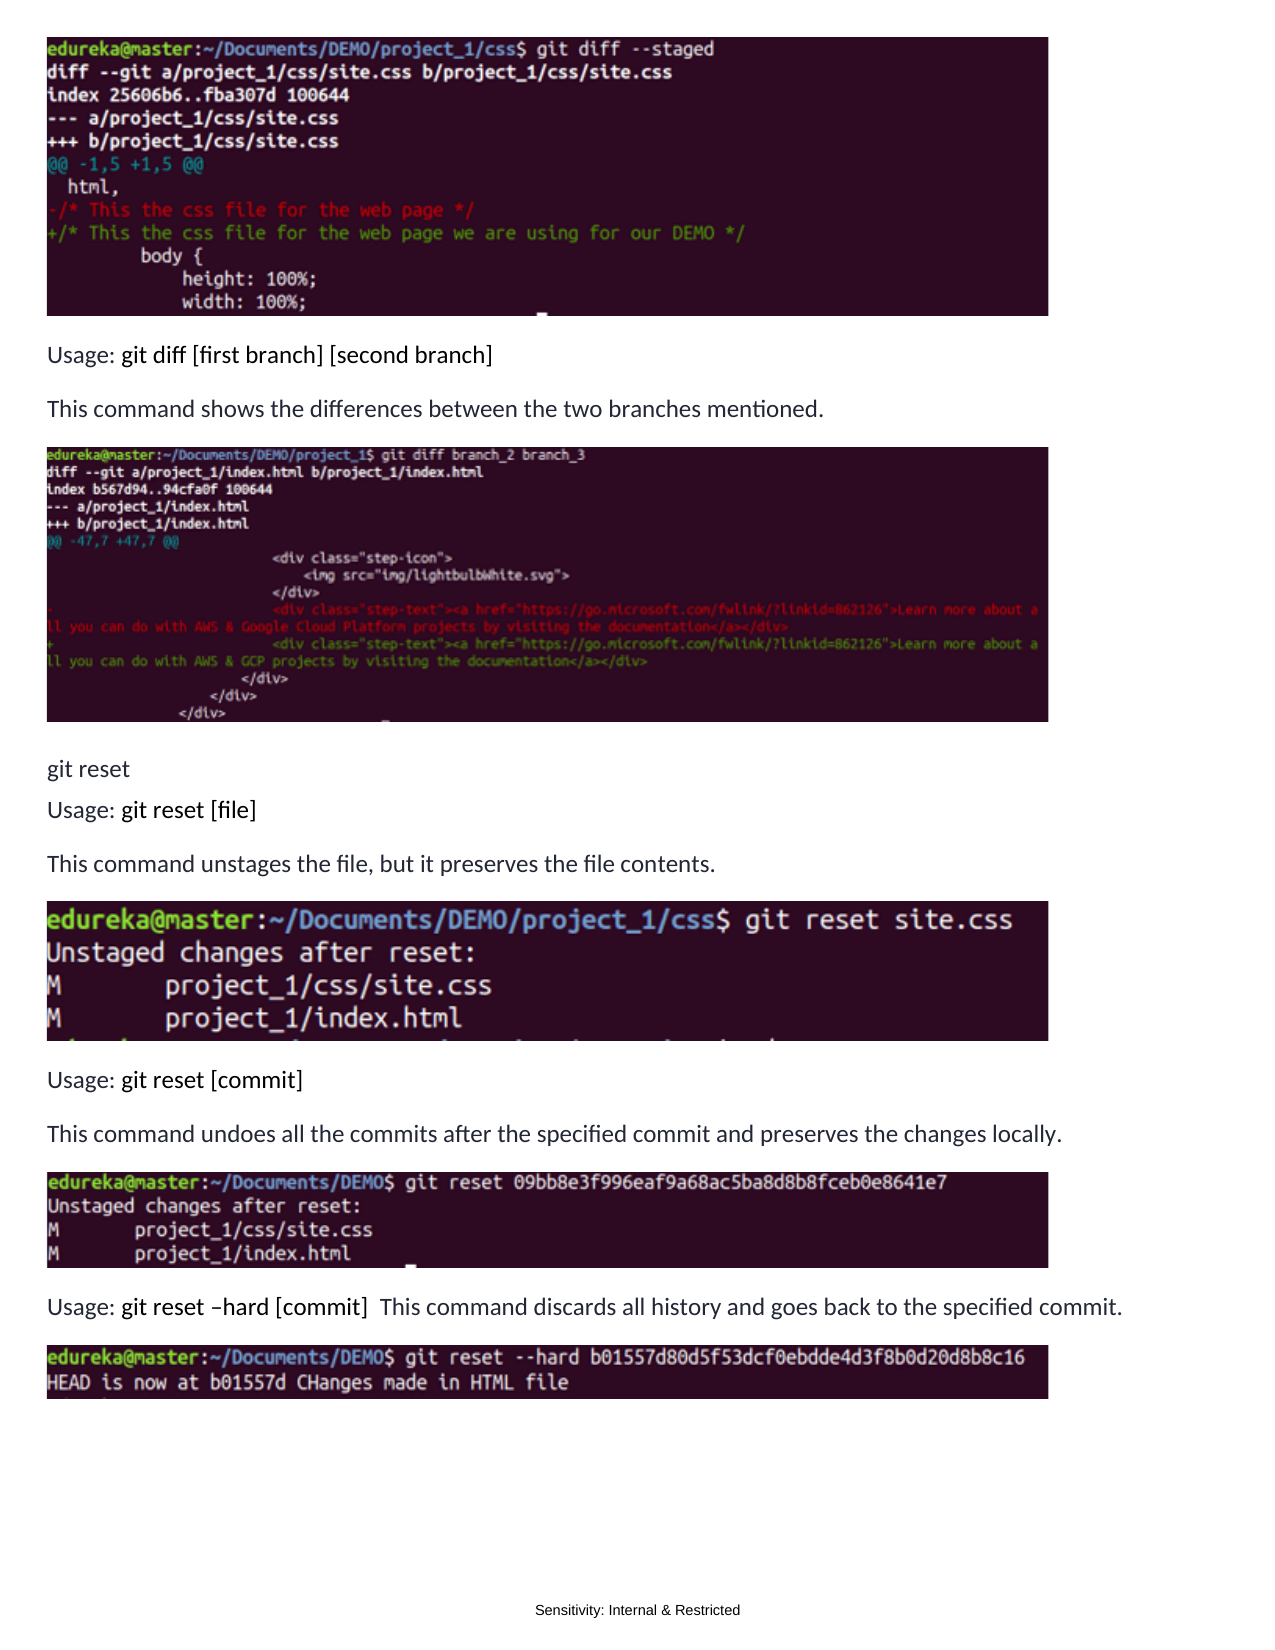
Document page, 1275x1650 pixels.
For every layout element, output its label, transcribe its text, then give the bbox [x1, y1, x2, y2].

text Usage: git reset [file] [47, 794, 1219, 824]
picture [46, 37, 1049, 316]
text Usage: git reset –hard [commit] This command discards all history and goes back to the specified commit. [47, 1291, 1219, 1322]
text This command unstages the file, but it preserves the file contents. [47, 848, 1219, 878]
subtitle git reset [47, 753, 1219, 784]
picture [46, 901, 1049, 1041]
text Usage: git diff [first branch] [second branch] [47, 339, 1219, 369]
picture [46, 447, 1049, 722]
text This command shows the differences between the two branches mentioned. [47, 393, 1219, 423]
picture [46, 1345, 1049, 1399]
text This command undoes all the commits after the specified commit and preserves the changes locally. [47, 1118, 1219, 1149]
text Usage: git reset [commit] [47, 1064, 1219, 1095]
picture [46, 1172, 1049, 1268]
